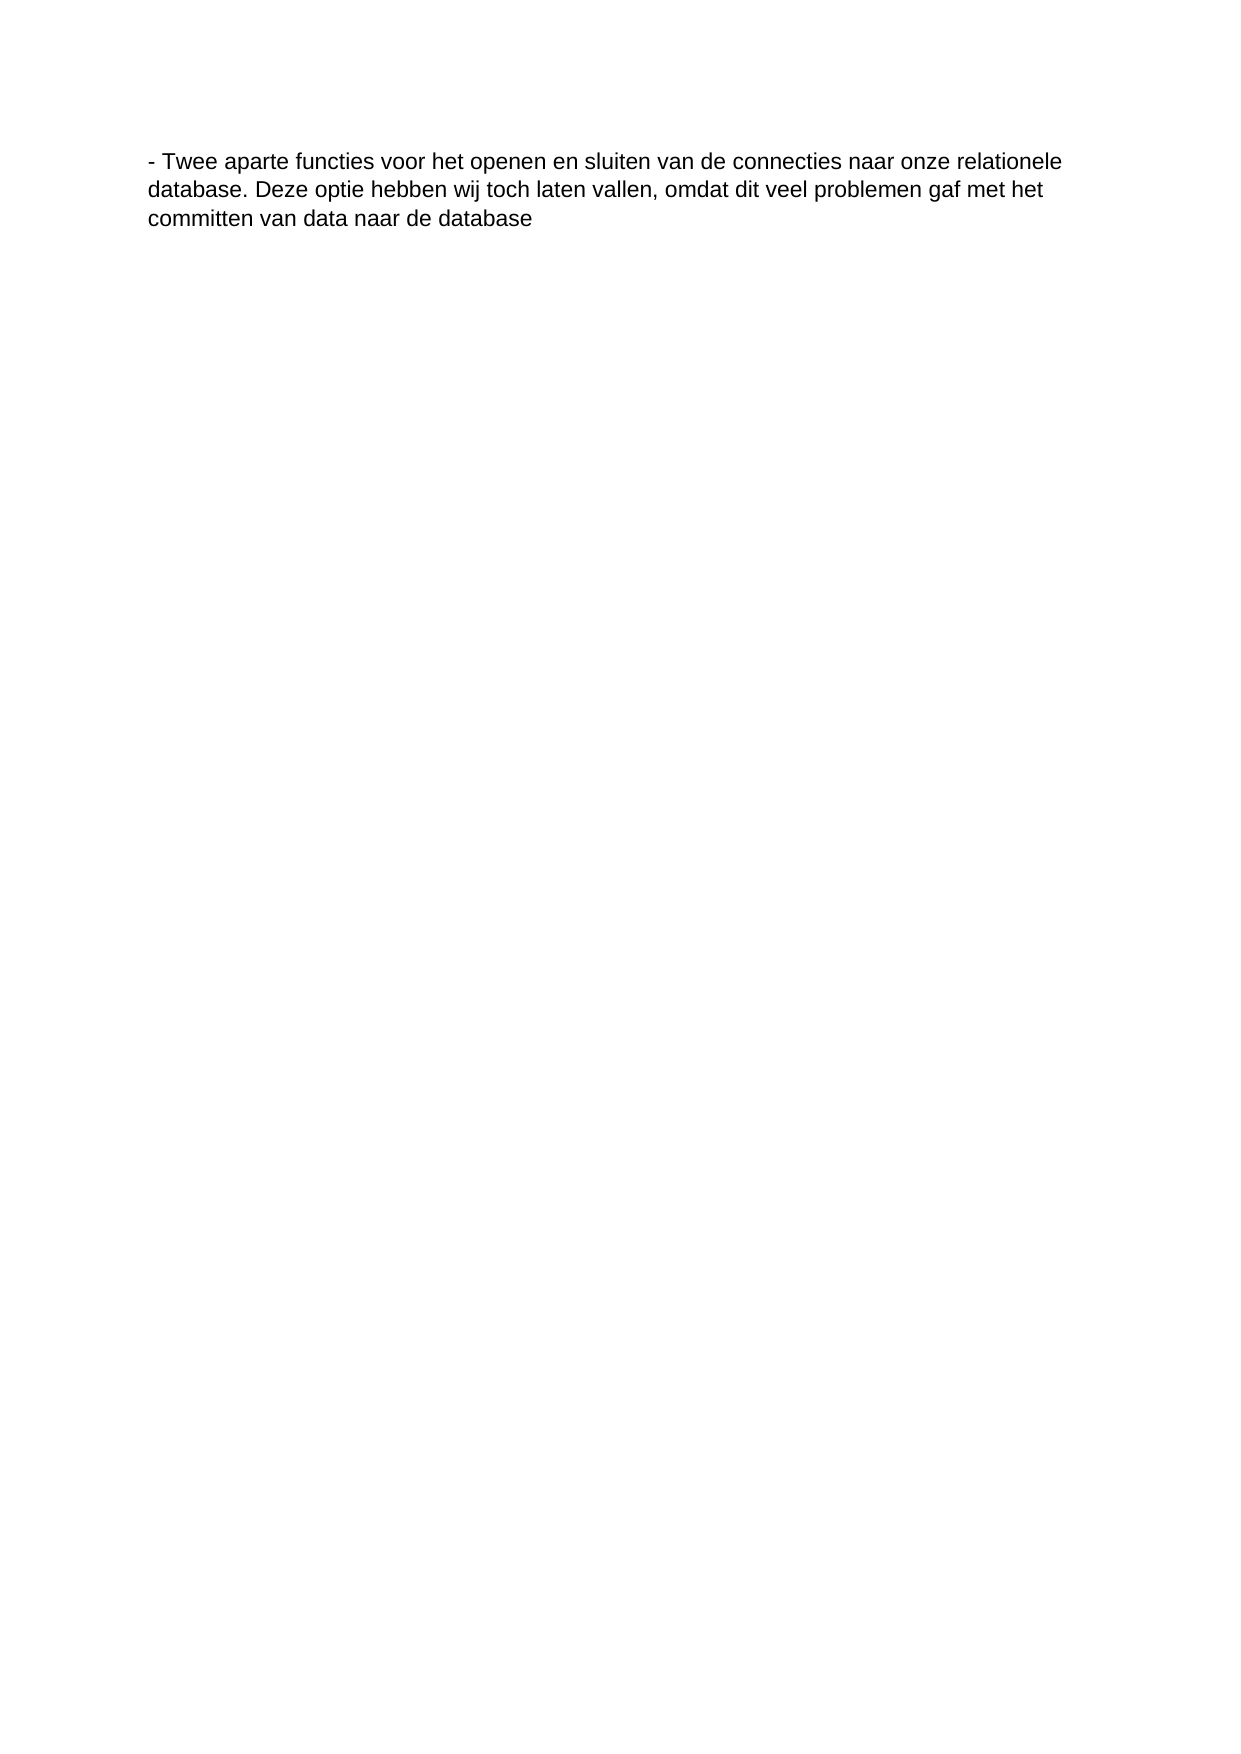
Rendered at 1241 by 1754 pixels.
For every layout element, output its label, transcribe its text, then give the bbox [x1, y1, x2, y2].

text - Twee aparte functies voor het openen en sluiten van de connecties naar onze relationele database. Deze optie hebben wij toch laten vallen, omdat dit veel problemen gaf met het committen van data naar de database [148, 148, 1093, 231]
